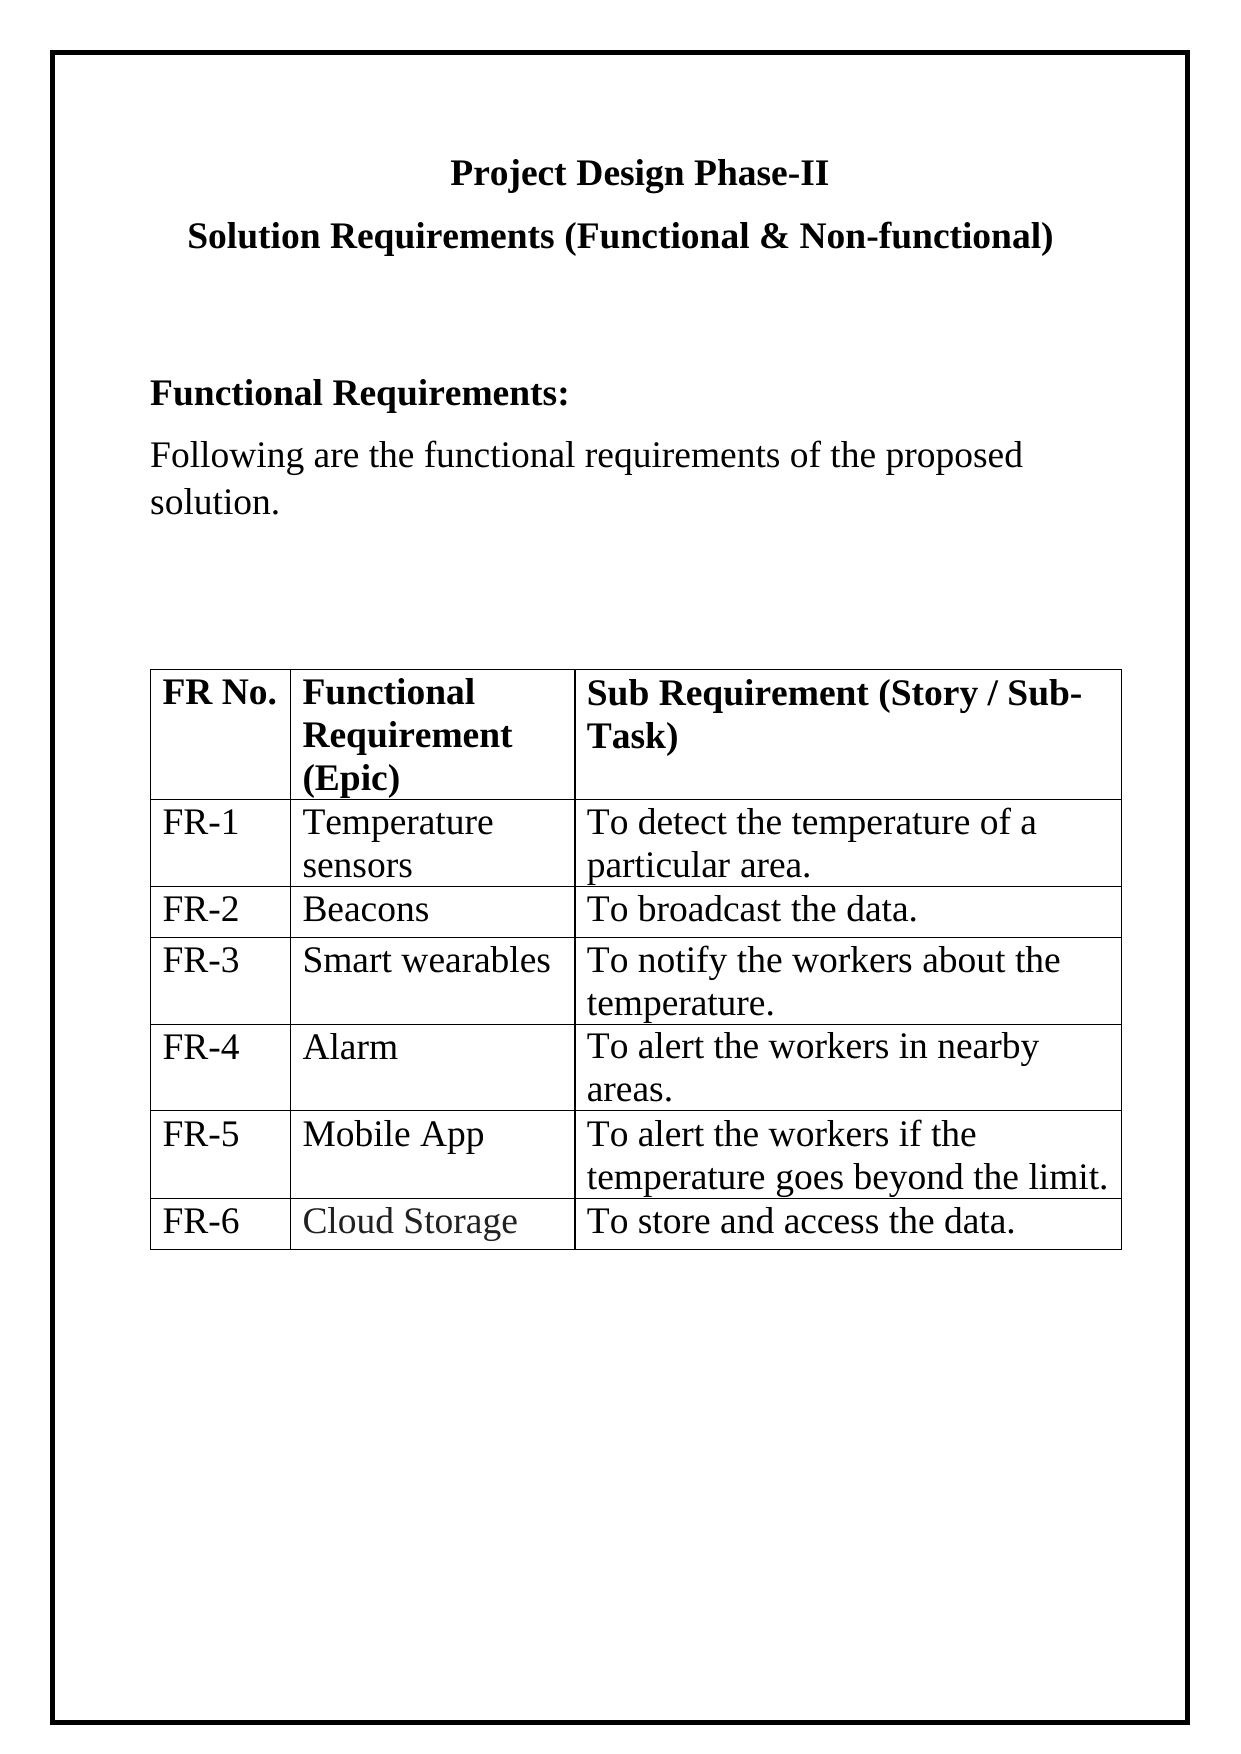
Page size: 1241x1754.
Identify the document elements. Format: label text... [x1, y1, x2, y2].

text Solution Requirements (Functional & Non-functional) [185, 213, 1056, 256]
table_cell FR-4 [151, 1025, 290, 1110]
table_cell To store and access the data. [576, 1199, 1121, 1249]
table_cell To alert the workers if the temperature goes beyond the limit. [576, 1111, 1121, 1198]
table_cell Alarm [291, 1025, 574, 1110]
table_cell To notify the workers about the temperature. [576, 938, 1121, 1023]
table_header FR No. [151, 670, 290, 799]
table_cell FR-5 [151, 1111, 290, 1198]
table_cell Smart wearables [291, 938, 574, 1023]
table_cell Beacons [291, 887, 574, 937]
table_cell To detect the temperature of a particular area. [576, 800, 1121, 886]
table_cell FR-3 [151, 938, 290, 1023]
table_cell Mobile App [291, 1111, 574, 1198]
text Following are the functional requirements of the proposed solution. [150, 433, 1025, 522]
table_cell FR-2 [151, 887, 290, 937]
table_cell FR-6 [151, 1199, 290, 1249]
table_cell Temperature sensors [291, 800, 574, 886]
table_header Sub Requirement (Story / Sub- Task) [576, 670, 1121, 799]
table_cell Cloud Storage [291, 1199, 574, 1249]
table_cell FR-1 [151, 800, 290, 886]
table_cell To alert the workers in nearby areas. [576, 1025, 1121, 1110]
table_header Functional Requirement (Epic) [291, 670, 574, 799]
text Project Design Phase-II [185, 150, 1094, 193]
text Functional Requirements: [150, 370, 1134, 413]
table_cell To broadcast the data. [576, 887, 1121, 937]
